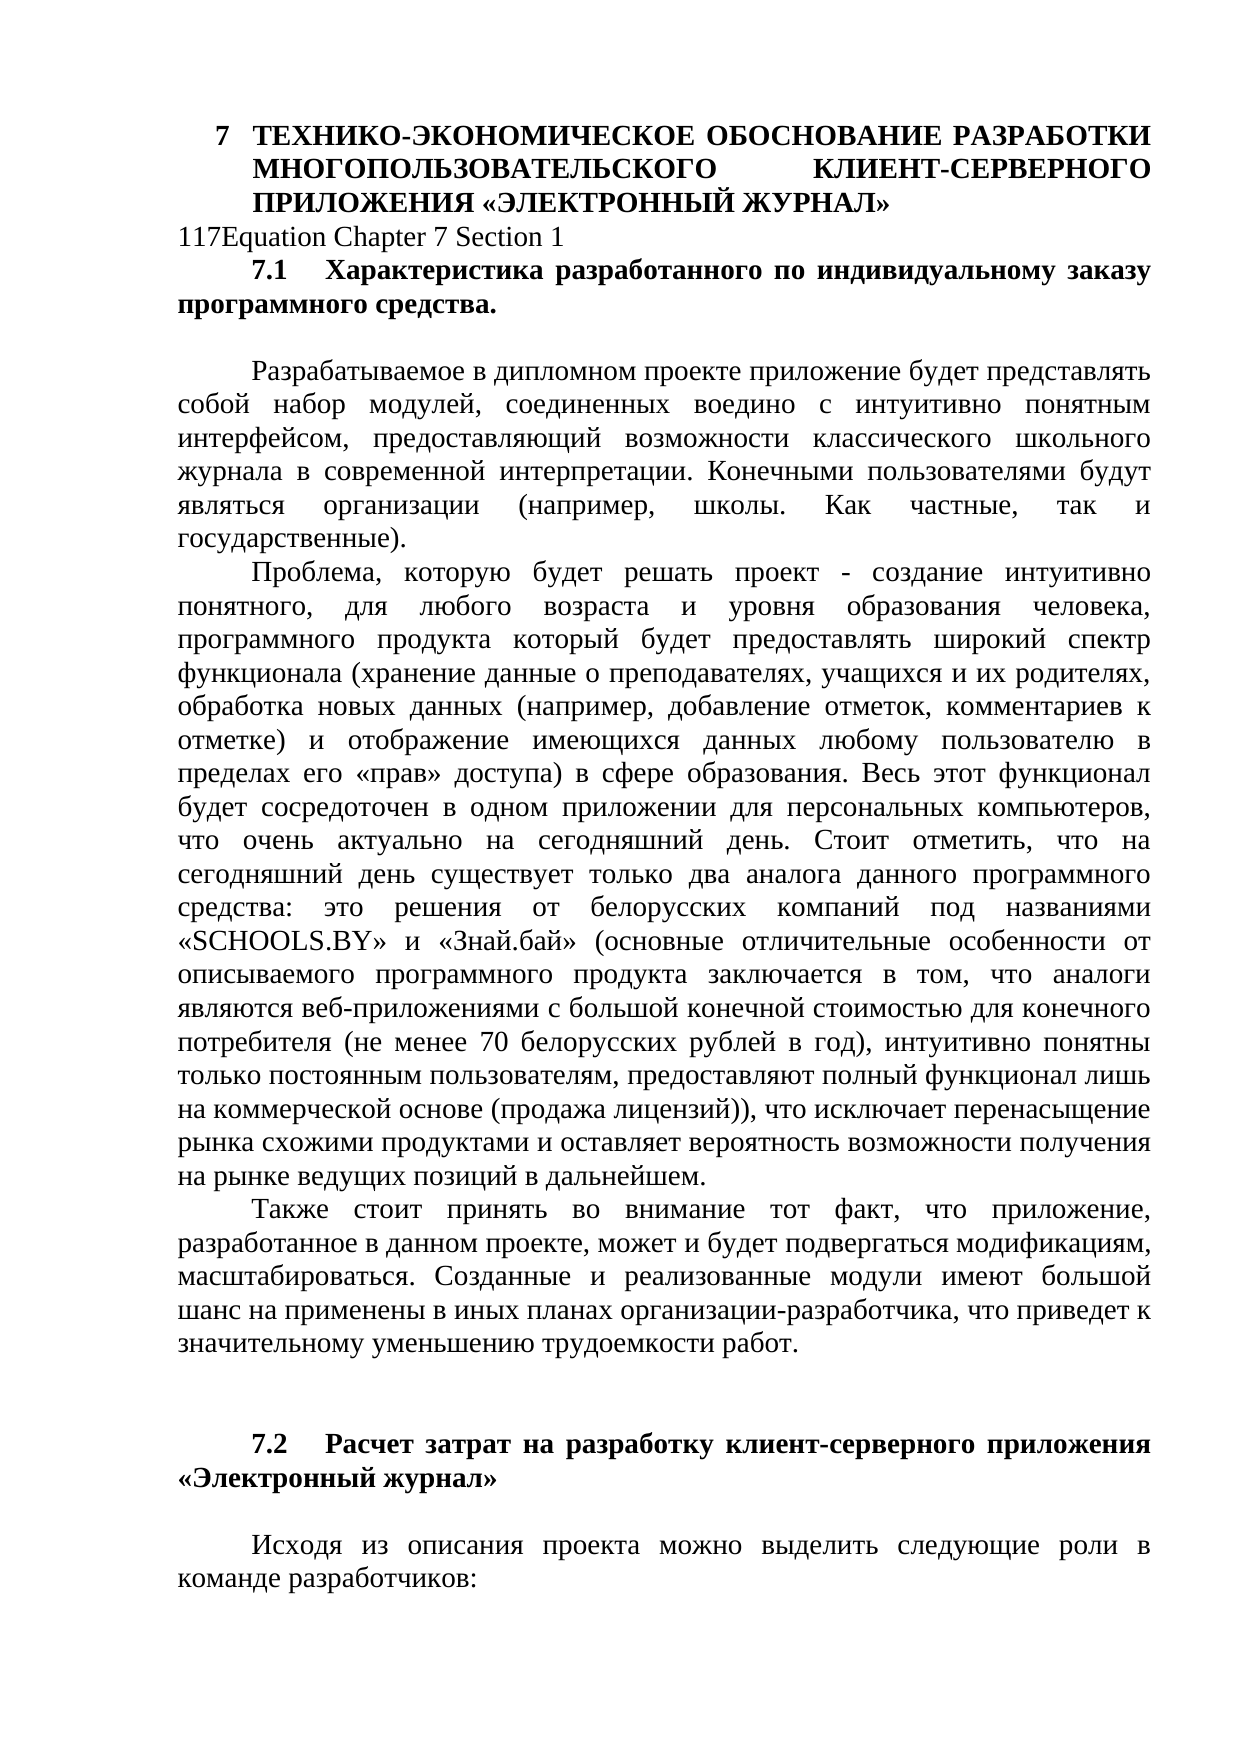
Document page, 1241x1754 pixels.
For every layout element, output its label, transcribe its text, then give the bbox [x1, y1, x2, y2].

text Также стоит принять во внимание тот факт, что приложение, разработанное в данном проекте, может и будет подвергаться модификациям, масштабироваться. Созданные и реализованные модули имеют большой шанс на применены в иных планах организации-разработчика, что приведет к значительному уменьшению трудоемкости работ. [177, 1191, 1152, 1359]
subtitle 7.1 Характеристика разработанного по индивидуальному заказу программного средства. [177, 252, 1152, 319]
text Разрабатываемое в дипломном проекте приложение будет представлять собой набор модулей, соединенных воедино с интуитивно понятным интерфейсом, предоставляющий возможности классического школьного журнала в современной интерпретации. Конечными пользователями будут являться организации (например, школы. Как частные, так и государственные). [177, 353, 1152, 554]
text Проблема, которую будет решать проект - создание интуитивно понятного, для любого возраста и уровня образования человека, программного продукта который будет предоставлять широкий спектр функционала (хранение данные о преподавателях, учащихся и их родителях, обработка новых данных (например, добавление отметок, комментариев к отметке) и отображение имеющихся данных любому пользователю в пределах его «прав» доступа) в сфере образования. Весь этот функционал будет сосредоточен в одном приложении для персональных компьютеров, что очень актуально на сегодняшний день. Стоит отметить, что на сегодняшний день существует только два аналога данного программного средства: это решения от белорусских компаний под названиями «SCHOOLS.BY» и «Знай.бай» (основные отличительные особенности от описываемого программного продукта заключается в том, что аналоги являются веб-приложениями с большой конечной стоимостью для конечного потребителя (не менее 70 белорусских рублей в год), интуитивно понятны только постоянным пользователям, предоставляют полный функционал лишь на коммерческой основе (продажа лицензий)), что исключает перенасыщение рынка схожими продуктами и оставляет вероятность возможности получения на рынке ведущих позиций в дальнейшем. [177, 554, 1152, 1191]
subtitle ТЕХНИКО-ЭКОНОМИЧЕСКОЕ ОБОСНОВАНИЕ РАЗРАБОТКИ МНОГОПОЛЬЗОВАТЕЛЬСКОГО КЛИЕНТ-СЕРВЕРНОГО ПРИЛОЖЕНИЯ «ЭЛЕКТРОННЫЙ ЖУРНАЛ» [215, 118, 1152, 219]
subtitle 7.2 Расчет затрат на разработку клиент-серверного приложения «Электронный журнал» [177, 1426, 1152, 1493]
text Исходя из описания проекта можно выделить следующие роли в команде разработчиков: [177, 1527, 1152, 1594]
